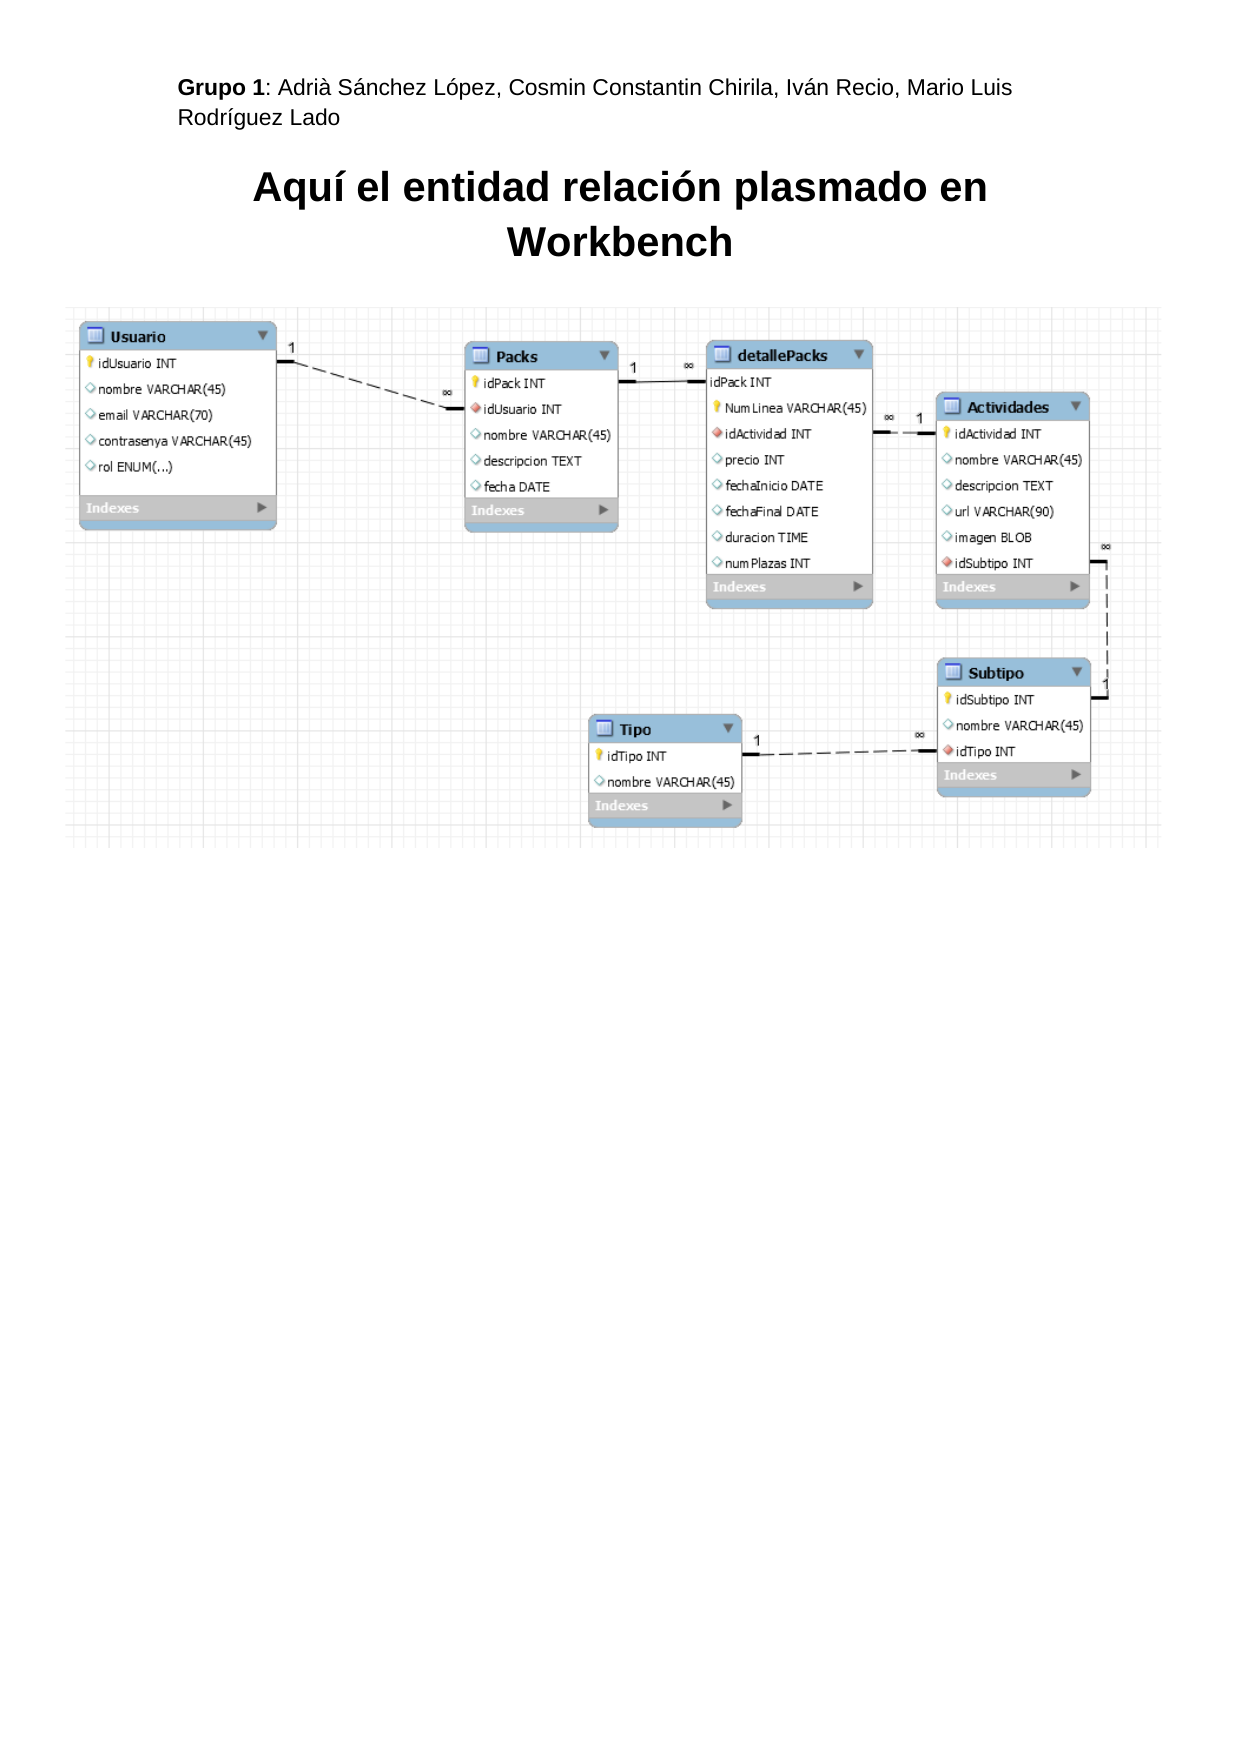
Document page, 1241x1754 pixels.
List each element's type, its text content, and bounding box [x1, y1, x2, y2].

text Aquí el entidad relación plasmado en Workbench [177, 162, 1063, 265]
picture [65, 307, 1162, 848]
